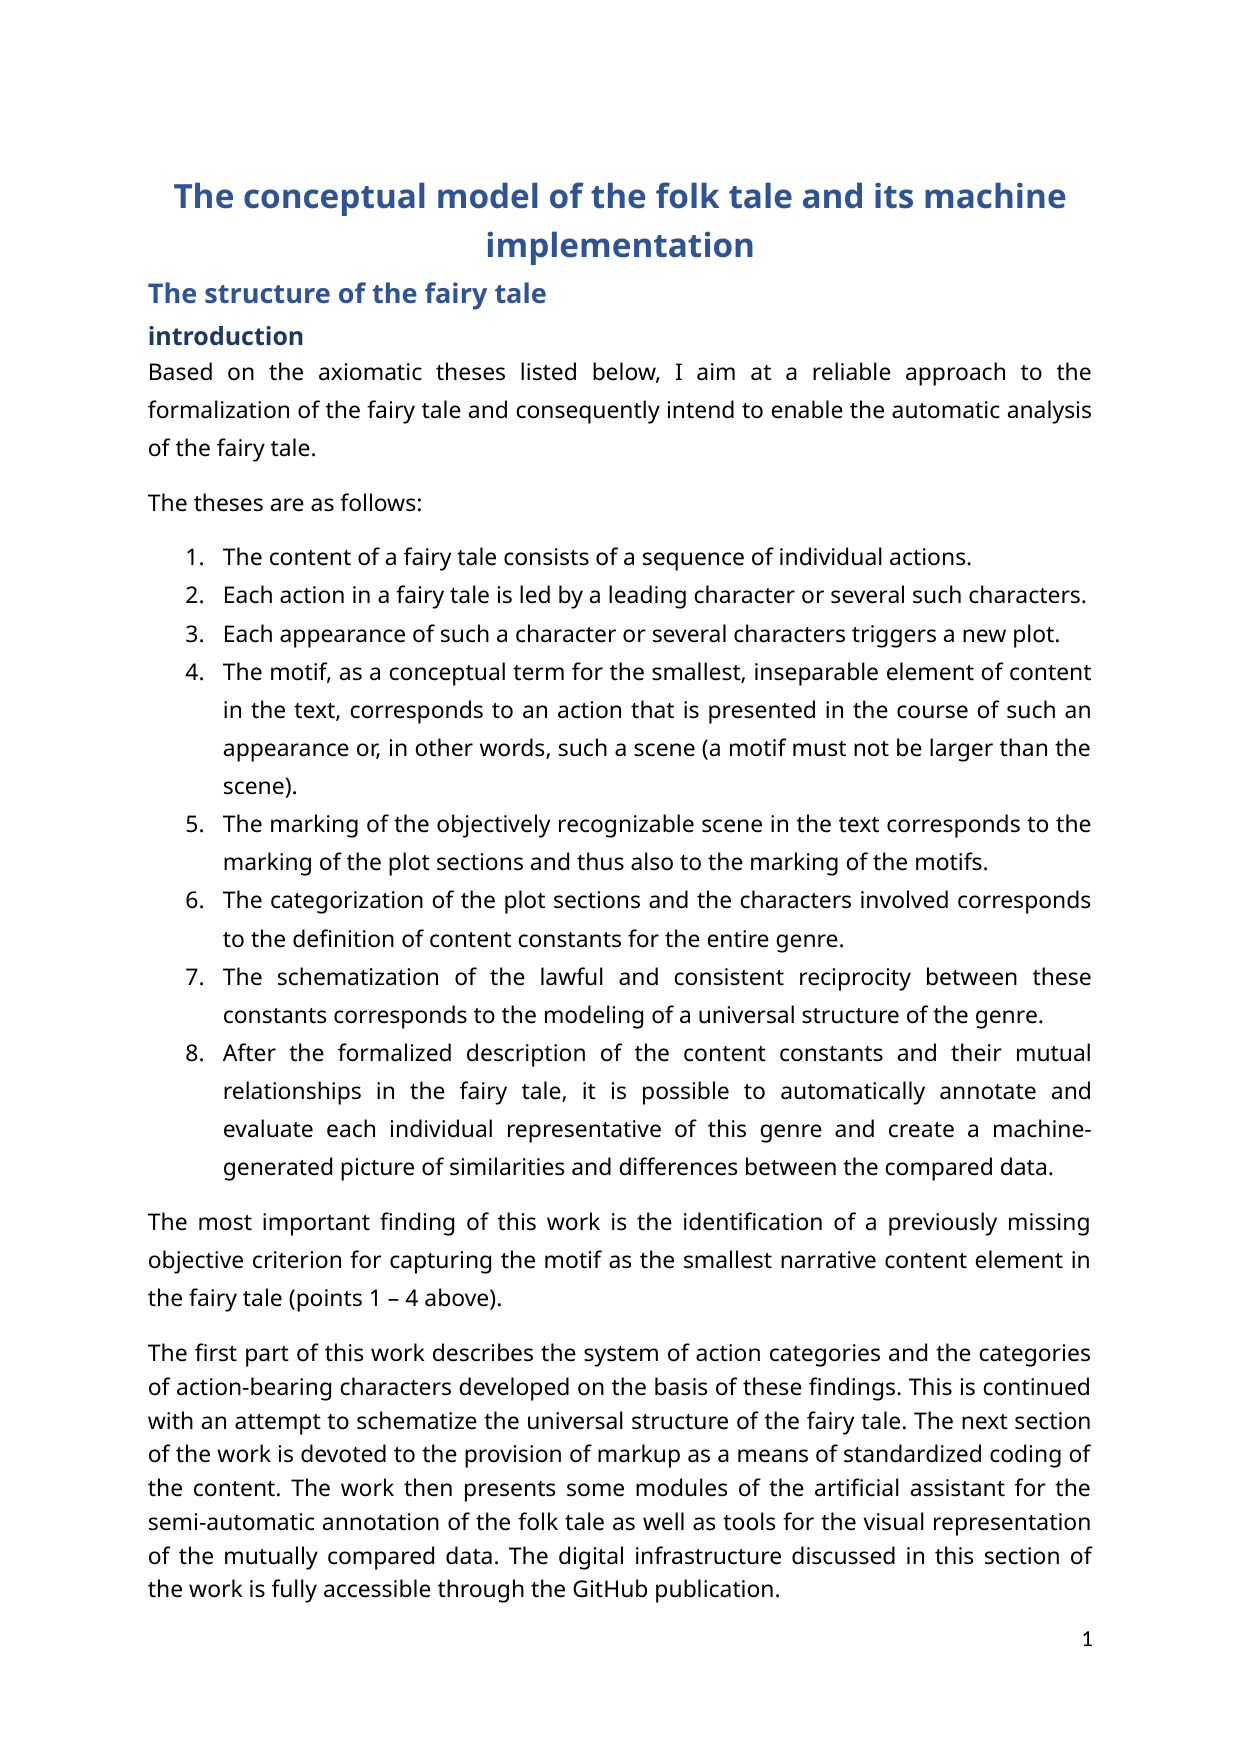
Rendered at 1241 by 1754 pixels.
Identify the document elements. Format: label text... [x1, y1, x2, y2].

list The motif, as a conceptual term for the smallest, inseparable element of content in the text, corresponds to an action that is presented in the course of such an appearance or, in other words, such a scene (a motif must not be larger than the scene). [185, 656, 1093, 801]
list Each action in a fairy tale is led by a leading character or several such characters. [185, 579, 1093, 611]
list The marking of the objectively recognizable scene in the text corresponds to the marking of the plot sections and thus also to the marking of the motifs. [185, 808, 1093, 877]
text Based on the axiomatic theses listed below, I aim at a reliable approach to the formalization of the fairy tale and consequently intend to enable the automatic analysis of the fairy tale. [148, 355, 1093, 463]
text The theses are as follows: [148, 486, 1093, 518]
list The categorization of the plot sections and the characters involved corresponds to the definition of content constants for the entire genre. [185, 884, 1093, 954]
list After the formalized description of the content constants and their mutual relationships in the fairy tale, it is possible to automatically annotate and evaluate each individual representative of this genre and create a machine-generated picture of similarities and differences between the compared data. [185, 1037, 1093, 1182]
subtitle The conceptual model of the folk tale and its machine implementation [148, 173, 1093, 267]
list The schematization of the lawful and consistent reciprocity between these constants corresponds to the modeling of a universal structure of the genre. [185, 961, 1093, 1030]
list Each appearance of such a character or several characters triggers a new plot. [185, 617, 1093, 649]
text The first part of this work describes the system of action categories and the categories of action-bearing characters developed on the basis of these findings. This is continued with an attempt to schematize the universal structure of the fairy tale. The next section of the work is devoted to the provision of markup as a means of standardized coding of the content. The work then presents some modules of the artificial assistant for the semi-automatic annotation of the folk tale as well as tools for the visual representation of the mutually compared data. The digital infrastructure discussed in this section of the work is fully accessible through the GitHub publication. [148, 1337, 1093, 1604]
subtitle introduction [148, 319, 1093, 353]
subtitle The structure of the fairy tale [148, 275, 1093, 312]
text The most important finding of this work is the identification of a previously missing objective criterion for capturing the motif as the smallest narrative content element in the fairy tale (points 1 – 4 above). [148, 1206, 1093, 1313]
list The content of a fairy tale consists of a sequence of individual actions. [185, 541, 1093, 572]
